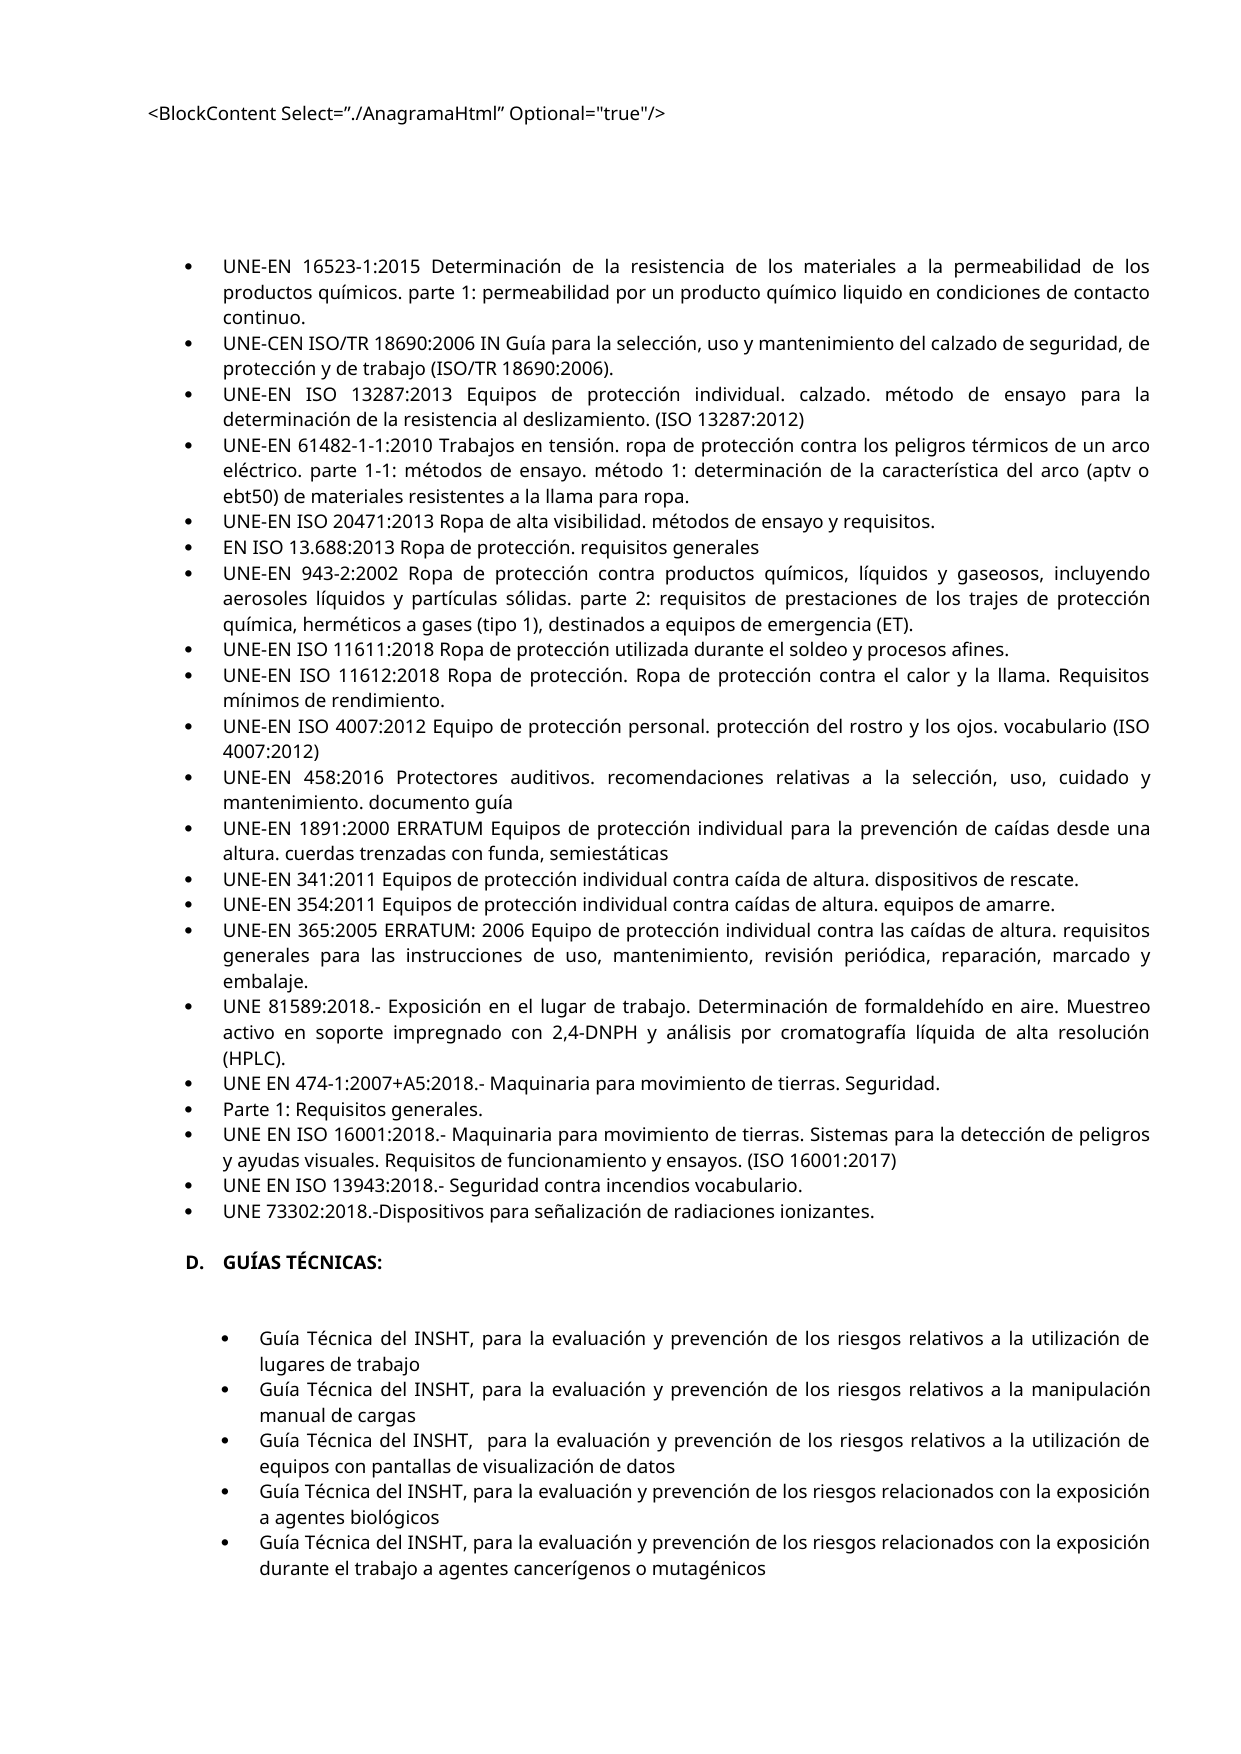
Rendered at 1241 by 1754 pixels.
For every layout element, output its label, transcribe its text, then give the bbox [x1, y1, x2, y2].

list EN ISO 13.688:2013 Ropa de protección. requisitos generales [185, 534, 1152, 560]
list UNE-EN ISO 11611:2018 Ropa de protección utilizada durante el soldeo y procesos afines. [185, 636, 1152, 662]
list UNE 73302:2018.-Dispositivos para señalización de radiaciones ionizantes. [185, 1198, 1152, 1223]
list UNE-EN ISO 13287:2013 Equipos de protección individual. calzado. método de ensayo para la determinación de la resistencia al deslizamiento. (ISO 13287:2012) [185, 381, 1152, 432]
list Guía Técnica del INSHT, para la evaluación y prevención de los riesgos relacionados con la exposición durante el trabajo a agentes cancerígenos o mutagénicos [222, 1530, 1152, 1581]
list Guía Técnica del INSHT, para la evaluación y prevención de los riesgos relativos a la manipulación manual de cargas [222, 1377, 1152, 1428]
list UNE-CEN ISO/TR 18690:2006 IN Guía para la selección, uso y mantenimiento del calzado de seguridad, de protección y de trabajo (ISO/TR 18690:2006). [185, 330, 1152, 381]
list UNE-EN 354:2011 Equipos de protección individual contra caídas de altura. equipos de amarre. [185, 892, 1152, 917]
list Guía Técnica del INSHT, para la evaluación y prevención de los riesgos relativos a la utilización de equipos con pantallas de visualización de datos [222, 1428, 1152, 1479]
list UNE-EN 16523-1:2015 Determinación de la resistencia de los materiales a la permeabilidad de los productos químicos. parte 1: permeabilidad por un producto químico liquido en condiciones de contacto continuo. [185, 254, 1152, 330]
list UNE-EN ISO 11612:2018 Ropa de protección. Ropa de protección contra el calor y la llama. Requisitos mínimos de rendimiento. [185, 662, 1152, 713]
list UNE-EN 61482-1-1:2010 Trabajos en tensión. ropa de protección contra los peligros térmicos de un arco eléctrico. parte 1-1: métodos de ensayo. método 1: determinación de la característica del arco (aptv o ebt50) de materiales resistentes a la llama para ropa. [185, 432, 1152, 509]
list UNE-EN ISO 20471:2013 Ropa de alta visibilidad. métodos de ensayo y requisitos. [185, 509, 1152, 534]
list UNE-EN 943-2:2002 Ropa de protección contra productos químicos, líquidos y gaseosos, incluyendo aerosoles líquidos y partículas sólidas. parte 2: requisitos de prestaciones de los trajes de protección química, herméticos a gases (tipo 1), destinados a equipos de emergencia (ET). [185, 560, 1152, 636]
list UNE 81589:2018.- Exposición en el lugar de trabajo. Determinación de formaldehído en aire. Muestreo activo en soporte impregnado con 2,4-DNPH y análisis por cromatografía líquida de alta resolución (HPLC). [185, 994, 1152, 1070]
list UNE EN ISO 13943:2018.- Seguridad contra incendios vocabulario. [185, 1172, 1152, 1198]
list GUÍAS TÉCNICAS: [185, 1249, 1152, 1274]
list Parte 1: Requisitos generales. [185, 1096, 1152, 1121]
list Guía Técnica del INSHT, para la evaluación y prevención de los riesgos relativos a la utilización de lugares de trabajo [222, 1326, 1152, 1377]
list UNE EN ISO 16001:2018.- Maquinaria para movimiento de tierras. Sistemas para la detección de peligros y ayudas visuales. Requisitos de funcionamiento y ensayos. (ISO 16001:2017) [185, 1121, 1152, 1172]
list Guía Técnica del INSHT, para la evaluación y prevención de los riesgos relacionados con la exposición a agentes biológicos [222, 1479, 1152, 1530]
list UNE-EN 365:2005 ERRATUM: 2006 Equipo de protección individual contra las caídas de altura. requisitos generales para las instrucciones de uso, mantenimiento, revisión periódica, reparación, marcado y embalaje. [185, 917, 1152, 994]
list UNE-EN 1891:2000 ERRATUM Equipos de protección individual para la prevención de caídas desde una altura. cuerdas trenzadas con funda, semiestáticas [185, 815, 1152, 866]
list UNE-EN 341:2011 Equipos de protección individual contra caída de altura. dispositivos de rescate. [185, 866, 1152, 892]
list UNE-EN 458:2016 Protectores auditivos. recomendaciones relativas a la selección, uso, cuidado y mantenimiento. documento guía [185, 764, 1152, 815]
list UNE EN 474-1:2007+A5:2018.- Maquinaria para movimiento de tierras. Seguridad. [185, 1070, 1152, 1096]
list UNE-EN ISO 4007:2012 Equipo de protección personal. protección del rostro y los ojos. vocabulario (ISO 4007:2012) [185, 713, 1152, 764]
